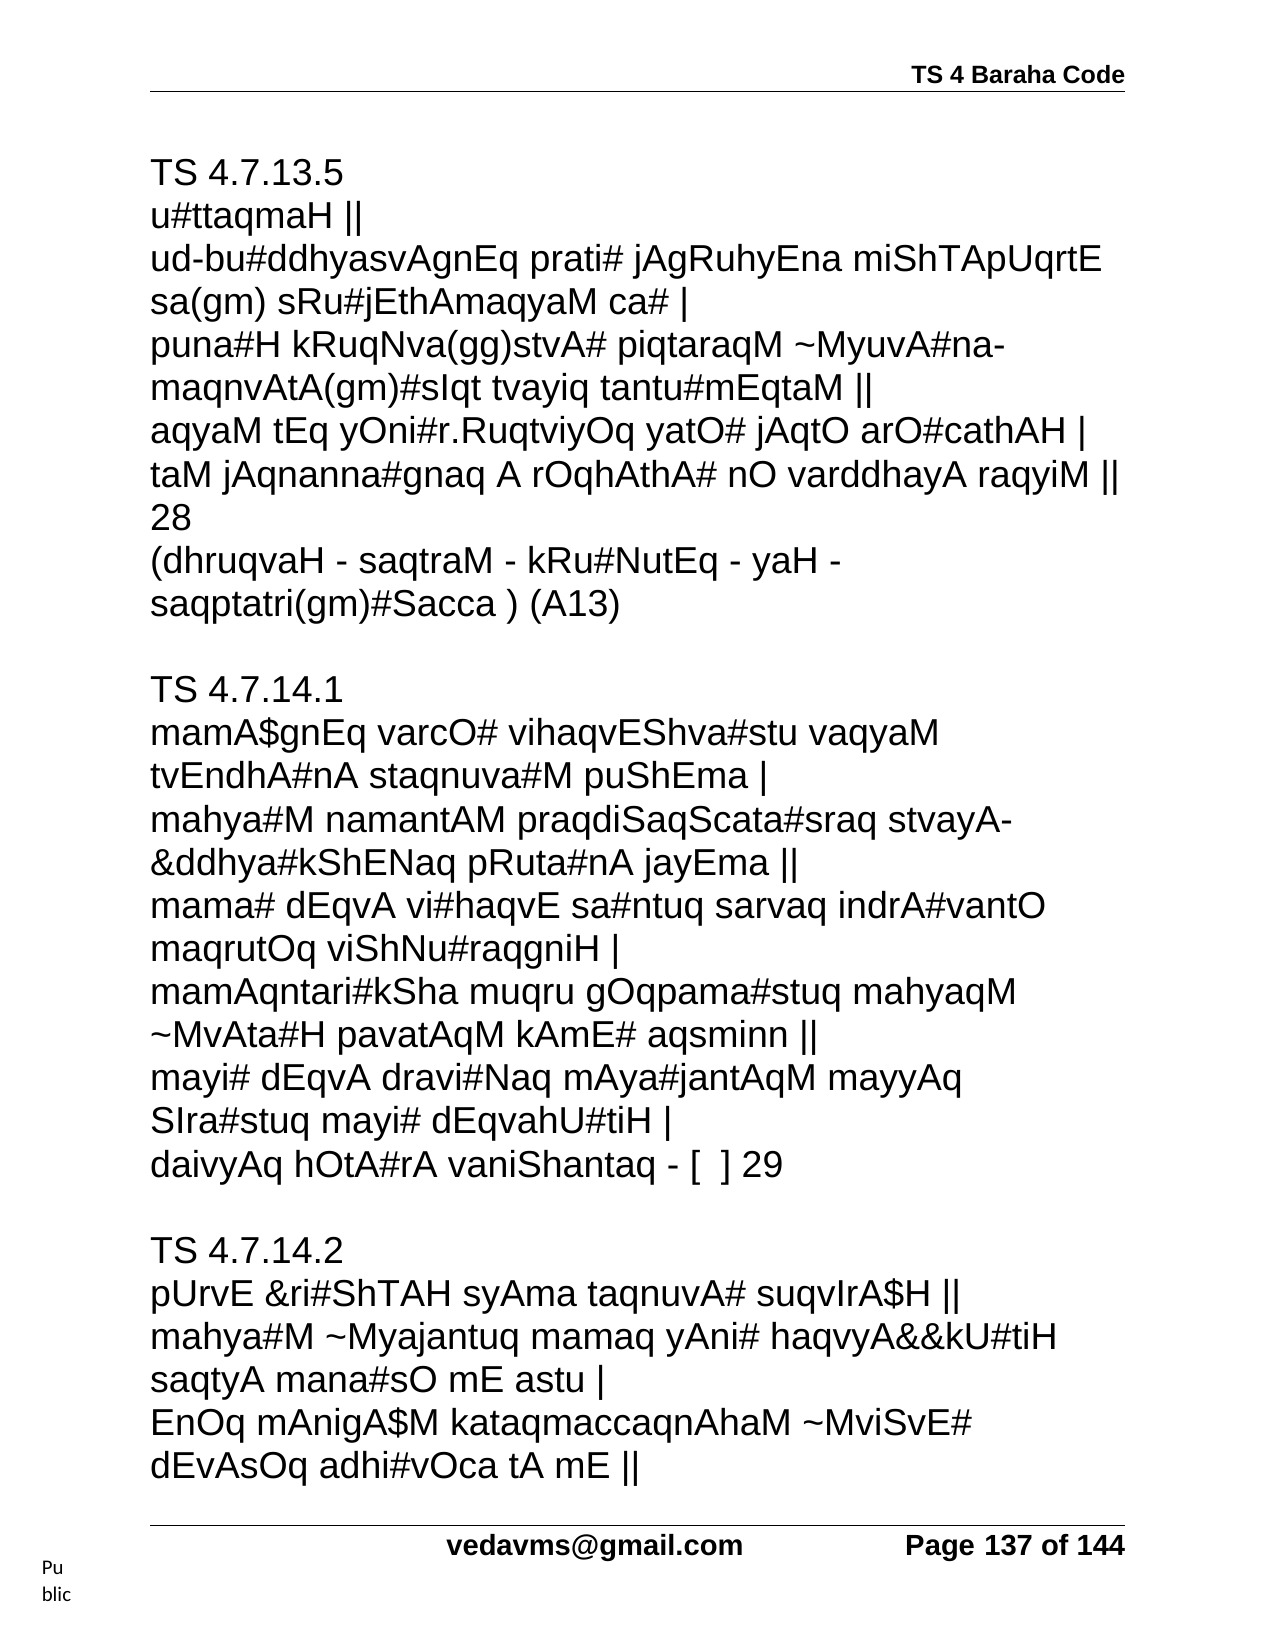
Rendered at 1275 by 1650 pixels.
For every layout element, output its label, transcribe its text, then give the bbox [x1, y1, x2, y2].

text TS 4.7.14.1 [150, 667, 1125, 711]
text puna#H kRuqNva(gg)stvA# piqtaraqM ~MyuvA#na-maqnvAtA(gm)#sIqt tvayiq tantu#mEqtaM || [150, 322, 1125, 409]
text u#ttaqmaH || [150, 193, 1125, 236]
text mayi# dEqvA dravi#Naq mAya#jantAqM mayyAq SIra#stuq mayi# dEqvahU#tiH | [150, 1056, 1125, 1142]
text taM jAqnanna#gnaq A rOqhAthA# nO varddhayA raqyiM || 28 [150, 452, 1125, 538]
text mamAqntari#kSha muqru gOqpama#stuq mahyaqM ~MvAta#H pavatAqM kAmE# aqsminn || [150, 969, 1125, 1056]
text ud-bu#ddhyasvAgnEq prati# jAgRuhyEna miShTApUqrtE sa(gm) sRu#jEthAmaqyaM ca# | [150, 236, 1125, 322]
text mamA$gnEq varcO# vihaqvEShva#stu vaqyaM tvEndhA#nA staqnuva#M puShEma | [150, 711, 1125, 797]
text aqyaM tEq yOni#r.RuqtviyOq yatO# jAqtO arO#cathAH | [150, 409, 1125, 452]
text (dhruqvaH - saqtraM - kRu#NutEq - yaH - saqptatri(gm)#Sacca ) (A13) [150, 538, 1125, 624]
text daivyAq hOtA#rA vaniShantaq - [ ] 29 [150, 1142, 1125, 1185]
text pUrvE &ri#ShTAH syAma taqnuvA# suqvIrA$H || [150, 1271, 1125, 1314]
text TS 4.7.14.2 [150, 1228, 1125, 1271]
text EnOq mAnigA$M kataqmaccaqnAhaM ~MviSvE# dEvAsOq adhi#vOca tA mE || [150, 1401, 1125, 1487]
text mahya#M namantAM praqdiSaqScata#sraq stvayA-&ddhya#kShENaq pRuta#nA jayEma || [150, 797, 1125, 883]
text TS 4.7.13.5 [150, 150, 1125, 193]
text mama# dEqvA vi#haqvE sa#ntuq sarvaq indrA#vantO maqrutOq viShNu#raqgniH | [150, 883, 1125, 969]
text mahya#M ~Myajantuq mamaq yAni# haqvyA&&kU#tiH saqtyA mana#sO mE astu | [150, 1314, 1125, 1401]
